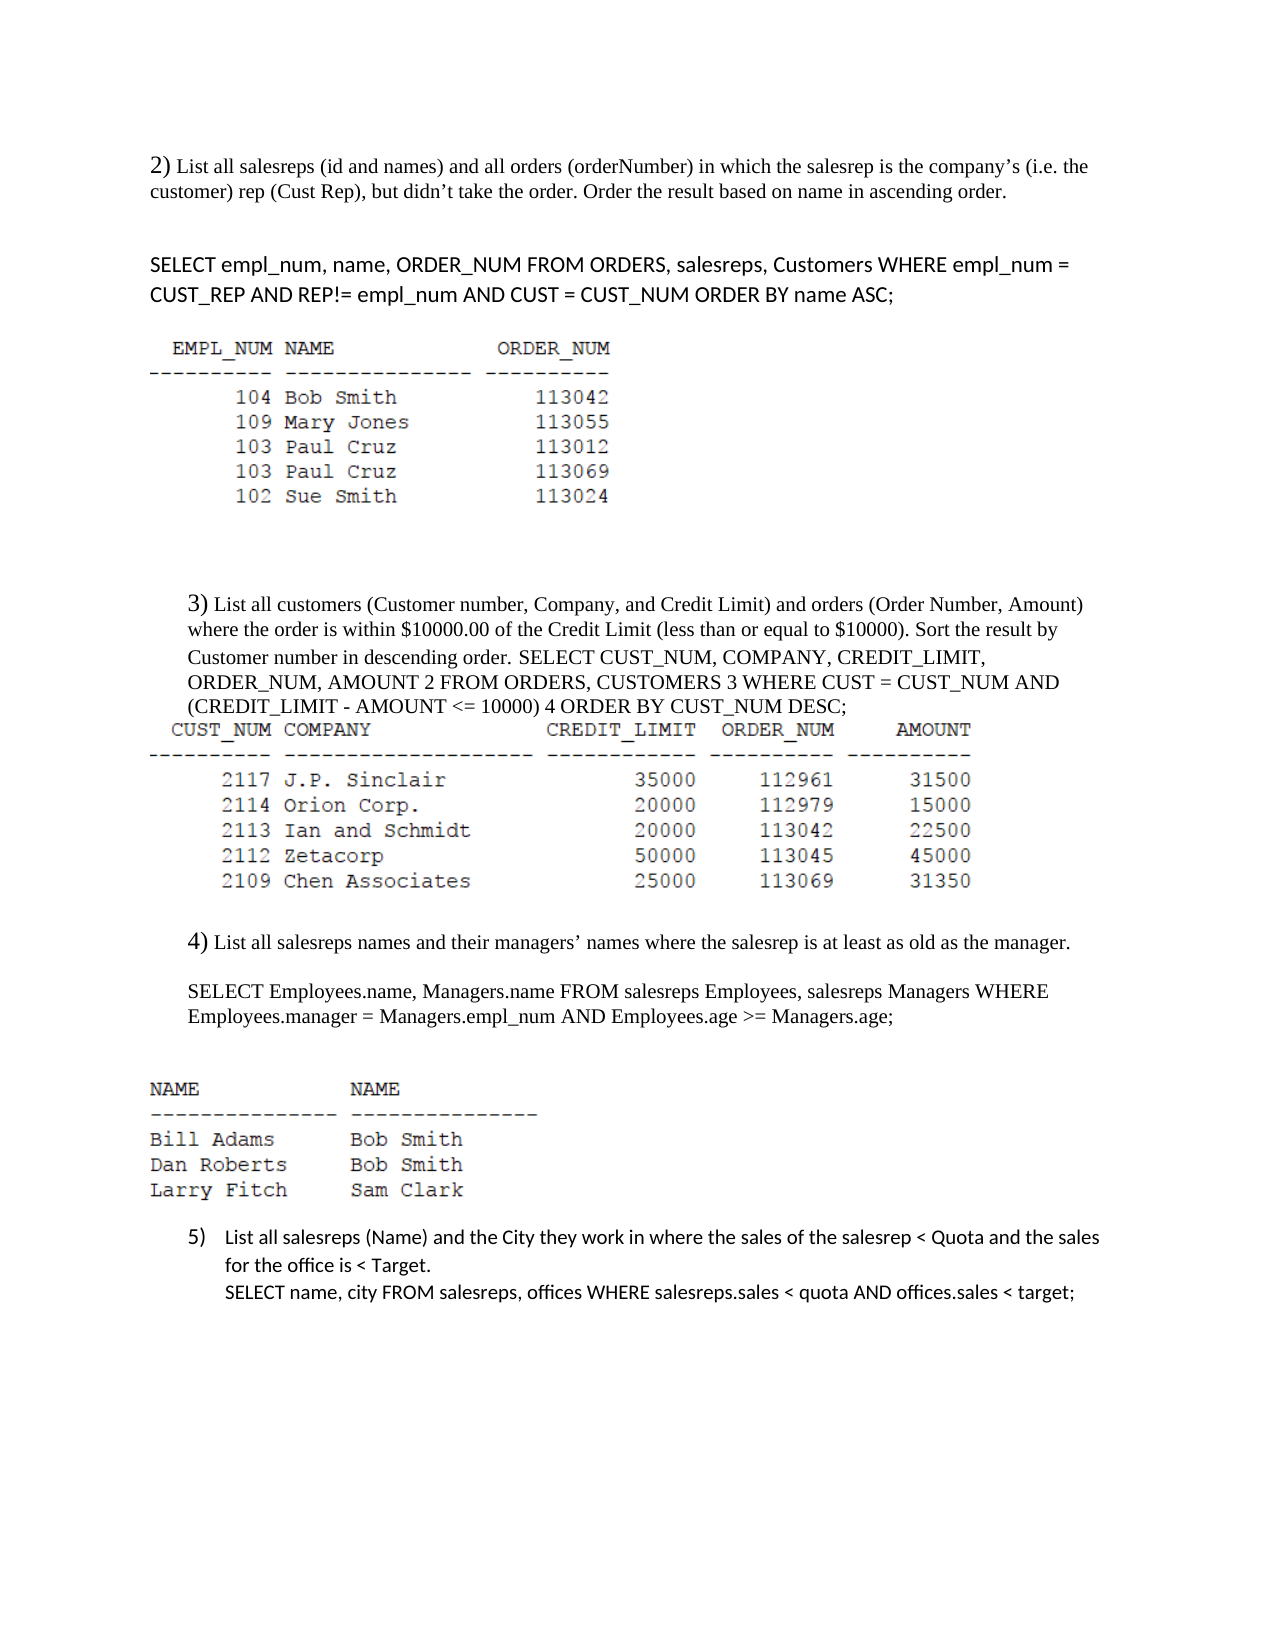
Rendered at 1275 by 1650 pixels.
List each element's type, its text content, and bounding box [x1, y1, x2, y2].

picture [150, 1074, 550, 1204]
list List all salesreps (Name) and the City they work in where the sales of the salesrep < Quota and the sales for the office is < Target. SELECT name, city FROM salesreps, offices WHERE salesreps.sales < quota AND offices.sales < target; [187, 1222, 1125, 1305]
picture [150, 326, 625, 515]
list 4) List all salesreps names and their managers’ names where the salesrep is at least as old as the manager. [187, 926, 1125, 954]
list 2) List all salesreps (id and names) and all orders (orderNumber) in which the salesrep is the company’s (i.e. the customer) rep (Cust Rep), but didn’t take the order. Order the result based on name in ascending order. [150, 150, 1125, 203]
picture [150, 718, 998, 899]
list SELECT Employees.name, Managers.name FROM salesreps Employees, salesreps Managers WHERE Employees.manager = Managers.empl_num AND Employees.age >= Managers.age; [187, 979, 1125, 1028]
text SELECT empl_num, name, ORDER_NUM FROM ORDERS, salesreps, Customers WHERE empl_num = CUST_REP AND REP!= empl_num AND CUST = CUST_NUM ORDER BY name ASC; [150, 250, 1125, 308]
list 3) List all customers (Customer number, Company, and Credit Limit) and orders (Order Number, Amount) where the order is within $10000.00 of the Credit Limit (less than or equal to $10000). Sort the result by Customer number in descending order. SELECT CUST_NUM, COMPANY, CREDIT_LIMIT, ORDER_NUM, AMOUNT 2 FROM ORDERS, CUSTOMERS 3 WHERE CUST = CUST_NUM AND (CREDIT_LIMIT - AMOUNT <= 10000) 4 ORDER BY CUST_NUM DESC; [187, 588, 1125, 718]
